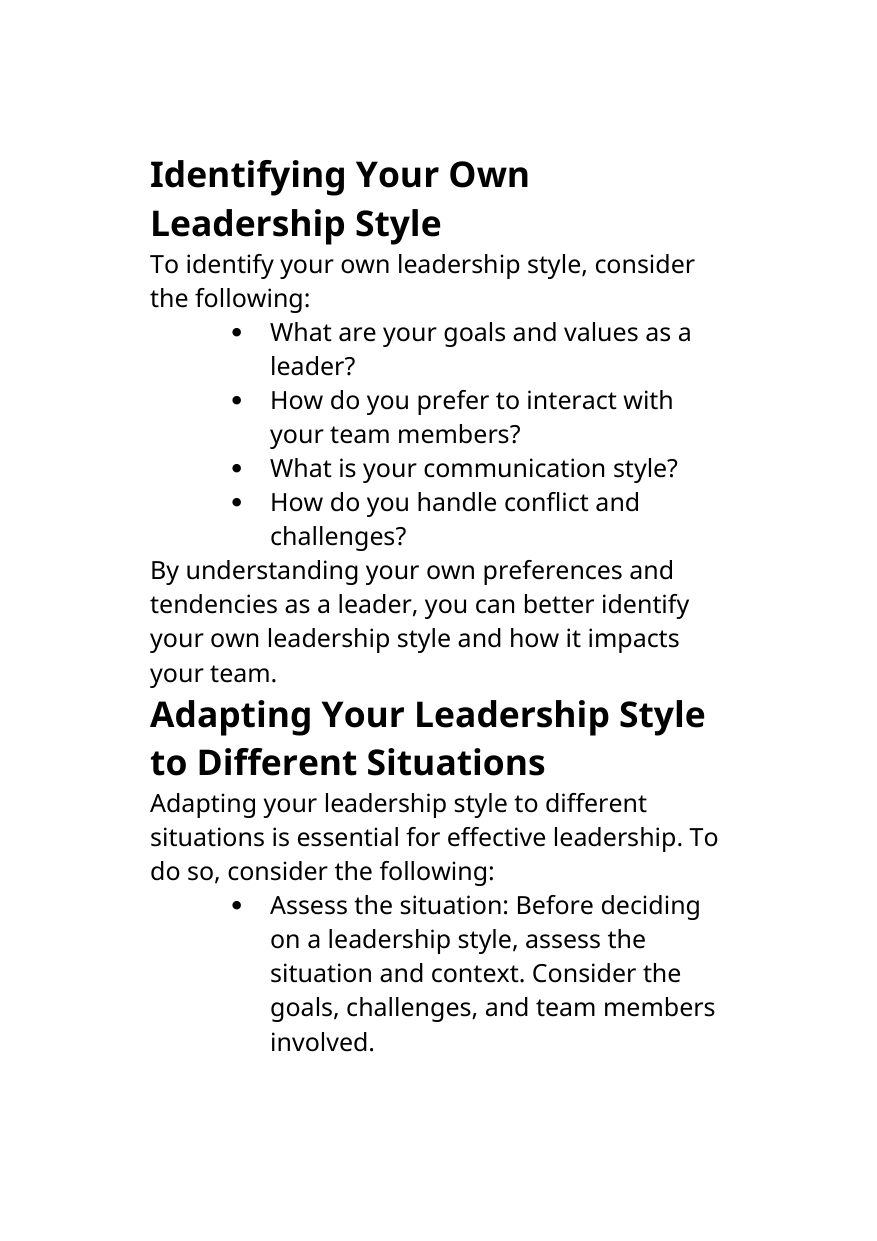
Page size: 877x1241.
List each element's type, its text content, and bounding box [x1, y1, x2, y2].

list Assess the situation: Before deciding on a leadership style, assess the situation and context. Consider the goals, challenges, and team members involved. [232, 888, 727, 1058]
text By understanding your own preferences and tendencies as a leader, you can better identify your own leadership style and how it impacts your team. [150, 553, 727, 689]
subtitle Identifying Your Own Leadership Style [150, 150, 727, 246]
list What is your communication style? [232, 451, 727, 485]
text To identify your own leadership style, consider the following: [150, 246, 727, 314]
list How do you handle conflict and challenges? [232, 485, 727, 553]
text Adapting your leadership style to different situations is essential for effective leadership. To do so, consider the following: [150, 786, 727, 888]
list What are your goals and values as a leader? [232, 314, 727, 383]
list How do you prefer to interact with your team members? [232, 383, 727, 451]
subtitle Adapting Your Leadership Style to Different Situations [150, 689, 727, 786]
